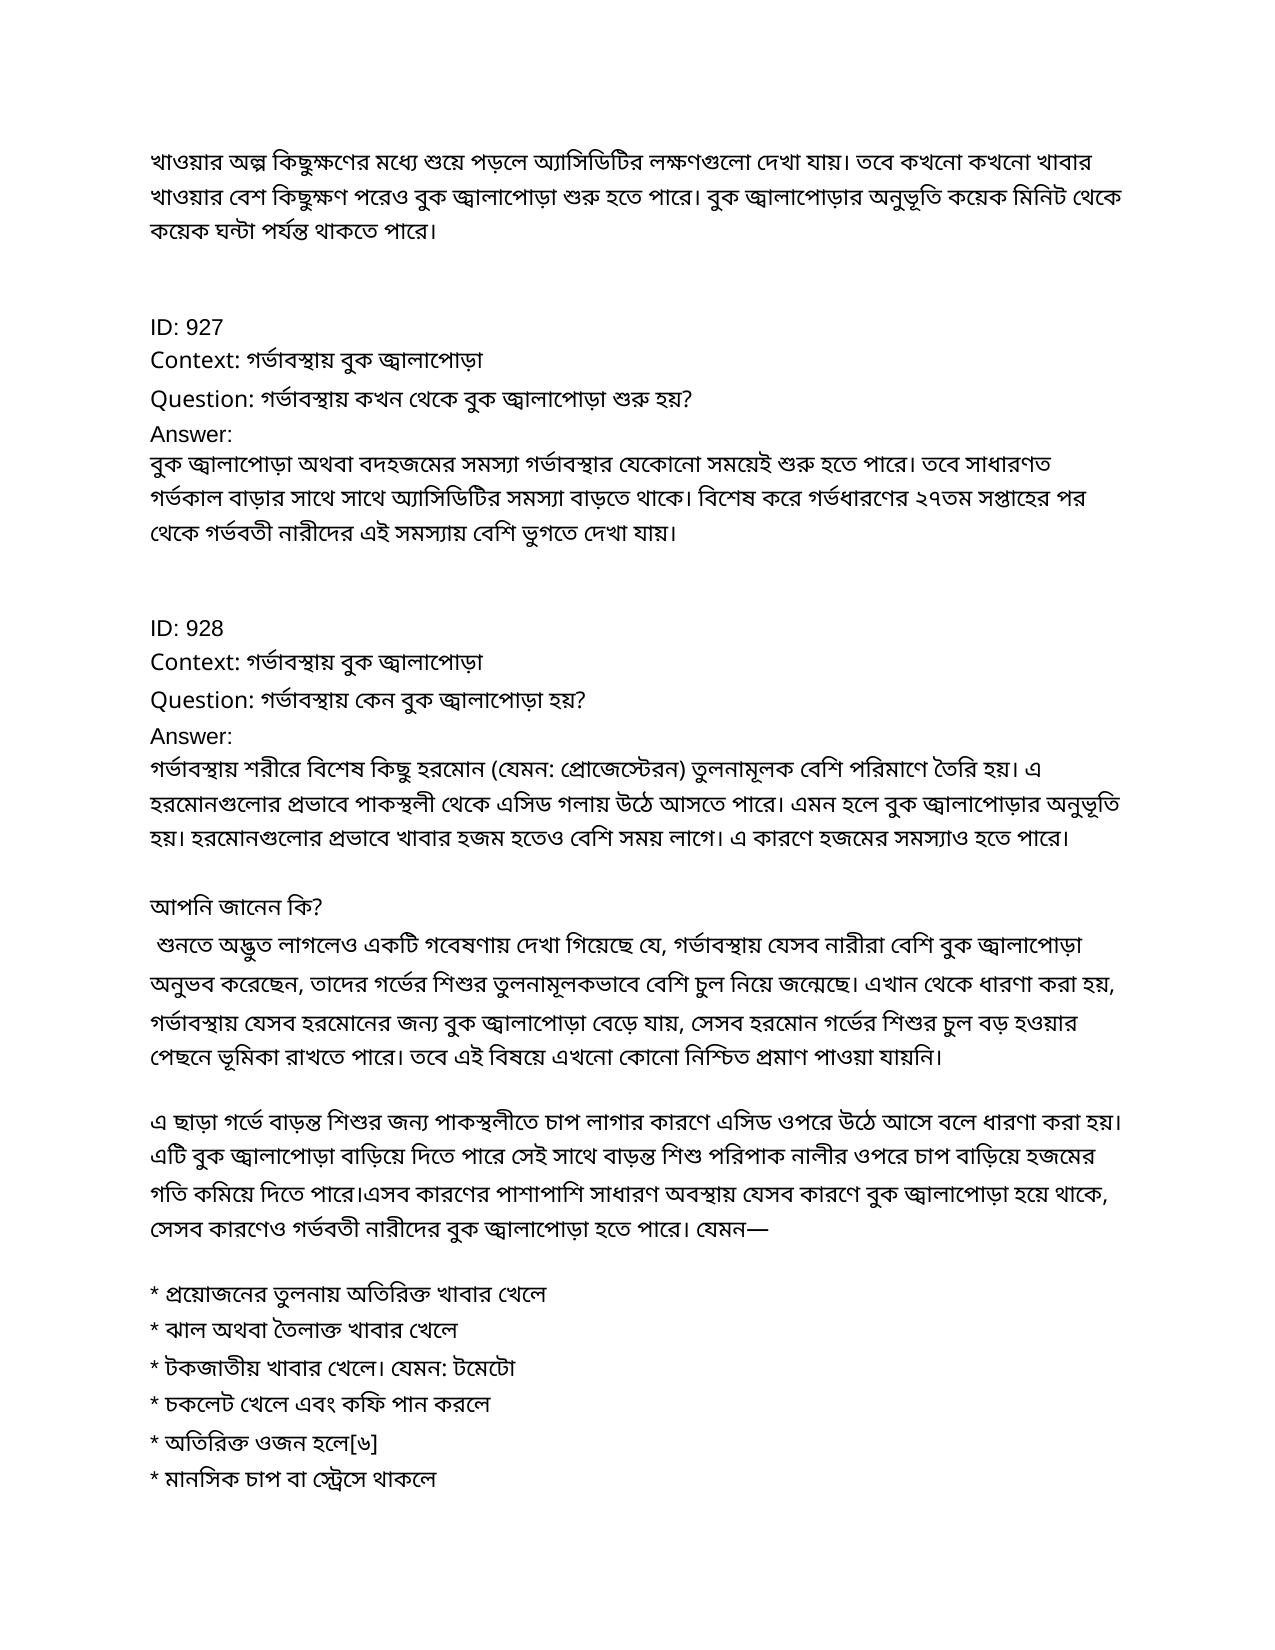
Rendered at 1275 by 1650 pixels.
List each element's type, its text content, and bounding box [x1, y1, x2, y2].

text বুক জ্বালাপোড়া অথবা বদহজমের সমস্যা গর্ভাবস্থার যেকোনো সময়েই শুরু হতে পারে। তবে সাধারণত গর্ভকাল বাড়ার সাথে সাথে অ্যাসিডিটির সমস্যা বাড়তে থাকে। বিশেষ করে গর্ভধারণের ২৭তম সপ্তাহের পর থেকে গর্ভবতী নারীদের এই সমস্যায় বেশি ভুগতে দেখা যায়। [150, 452, 1125, 550]
text ID: 927 [150, 313, 1125, 340]
text ID: 928 [150, 615, 1125, 642]
text * চকলেট খেলে এবং কফি পান করলে [150, 1391, 1125, 1422]
text * ঝাল অথবা তৈলাক্ত খাবার খেলে [150, 1317, 1125, 1348]
text Question: গর্ভাবস্থায় কখন থেকে বুক জ্বালাপোড়া শুরু হয়? [150, 383, 1125, 416]
text * প্রয়োজনের তুলনায় অতিরিক্ত খাবার খেলে [150, 1281, 1125, 1312]
text Answer: [150, 723, 1125, 749]
text শুনতে অদ্ভুত লাগলেও একটি গবেষণায় দেখা গিয়েছে যে, গর্ভাবস্থায় যেসব নারীরা বেশি বুক জ্বালাপোড়া অনুভব করেছেন, তাদের গর্ভের শিশুর তুলনামূলকভাবে বেশি চুল নিয়ে জন্মেছে। এখান থেকে ধারণা করা হয়, গর্ভাবস্থায় যেসব হরমোনের জন্য বুক জ্বালাপোড়া বেড়ে যায়, সেসব হরমোন গর্ভের শিশুর চুল বড় হওয়ার পেছনে ভূমিকা রাখতে পারে। তবে এই বিষয়ে এখনো কোনো নিশ্চিত প্রমাণ পাওয়া যায়নি। [150, 929, 1125, 1075]
text Answer: [150, 421, 1125, 448]
text Question: গর্ভাবস্থায় কেন বুক জ্বালাপোড়া হয়? [150, 684, 1125, 718]
text Context: গর্ভাবস্থায় বুক জ্বালাপোড়া [150, 344, 1125, 378]
text এ ছাড়া গর্ভে বাড়ন্ত শিশুর জন্য পাকস্থলীতে চাপ লাগার কারণে এসিড ওপরে উঠে আসে বলে ধারণা করা হয়।এটি বুক জ্বালাপোড়া বাড়িয়ে দিতে পারে সেই সাথে বাড়ন্ত শিশু পরিপাক নালীর ওপরে চাপ বাড়িয়ে হজমের গতি কমিয়ে দিতে পারে।এসব কারণের পাশাপাশি সাধারণ অবস্থায় যেসব কারণে বুক জ্বালাপোড়া হয়ে থাকে, সেসব কারণেও গর্ভবতী নারীদের বুক জ্বালাপোড়া হতে পারে। যেমন— [150, 1109, 1125, 1247]
text * মানসিক চাপ বা স্ট্রেসে থাকলে [150, 1466, 1125, 1497]
text আপনি জানেন কি? [150, 891, 1125, 924]
text * অতিরিক্ত ওজন হলে[৬] [150, 1427, 1125, 1461]
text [150, 150, 1125, 249]
text গর্ভাবস্থায় শরীরে বিশেষ কিছু হরমোন (যেমন: প্রোজেস্টেরন) তুলনামূলক বেশি পরিমাণে তৈরি হয়। এ হরমোনগুলোর প্রভাবে পাকস্থলী থেকে এসিড গলায় উঠে আসতে পারে। এমন হলে বুক জ্বালাপোড়ার অনুভূতি হয়। হরমোনগুলোর প্রভাবে খাবার হজম হতেও বেশি সময় লাগে। এ কারণে হজমের সমস্যাও হতে পারে। [150, 753, 1125, 856]
text * টকজাতীয় খাবার খেলে। যেমন: টমেটো [150, 1352, 1125, 1386]
text Context: গর্ভাবস্থায় বুক জ্বালাপোড়া [150, 645, 1125, 679]
